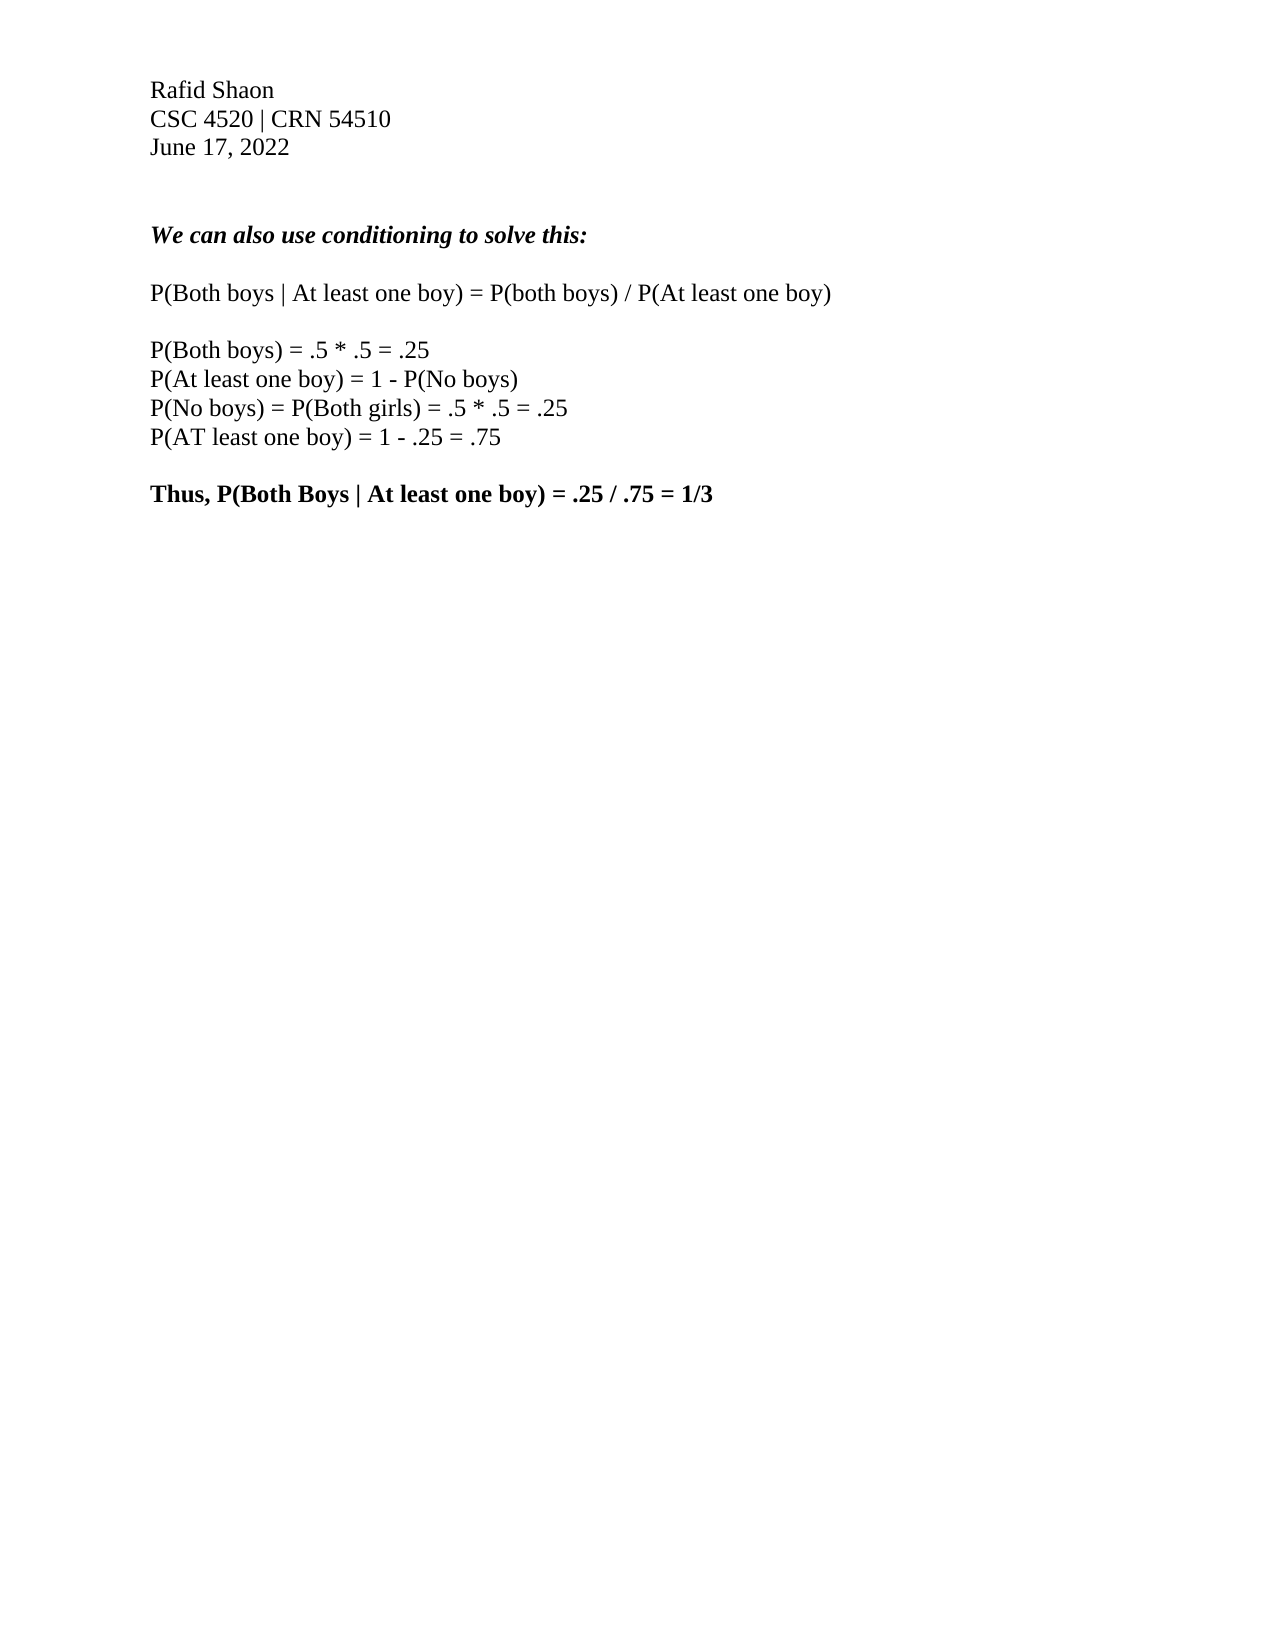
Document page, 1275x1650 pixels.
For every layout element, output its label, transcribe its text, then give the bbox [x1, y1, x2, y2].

text Thus, P(Both Boys | At least one boy) = .25 / .75 = 1/3 [150, 479, 1125, 508]
text We can also use conditioning to solve this: [150, 192, 1125, 249]
text P(Both boys) = .5 * .5 = .25 P(At least one boy) = 1 - P(No boys) P(No boys) = P(Both girls) = .5 * .5 = .25 P(AT least one boy) = 1 - .25 = .75 [150, 336, 1125, 451]
text P(Both boys | At least one boy) = P(both boys) / P(At least one boy) [150, 278, 1125, 307]
